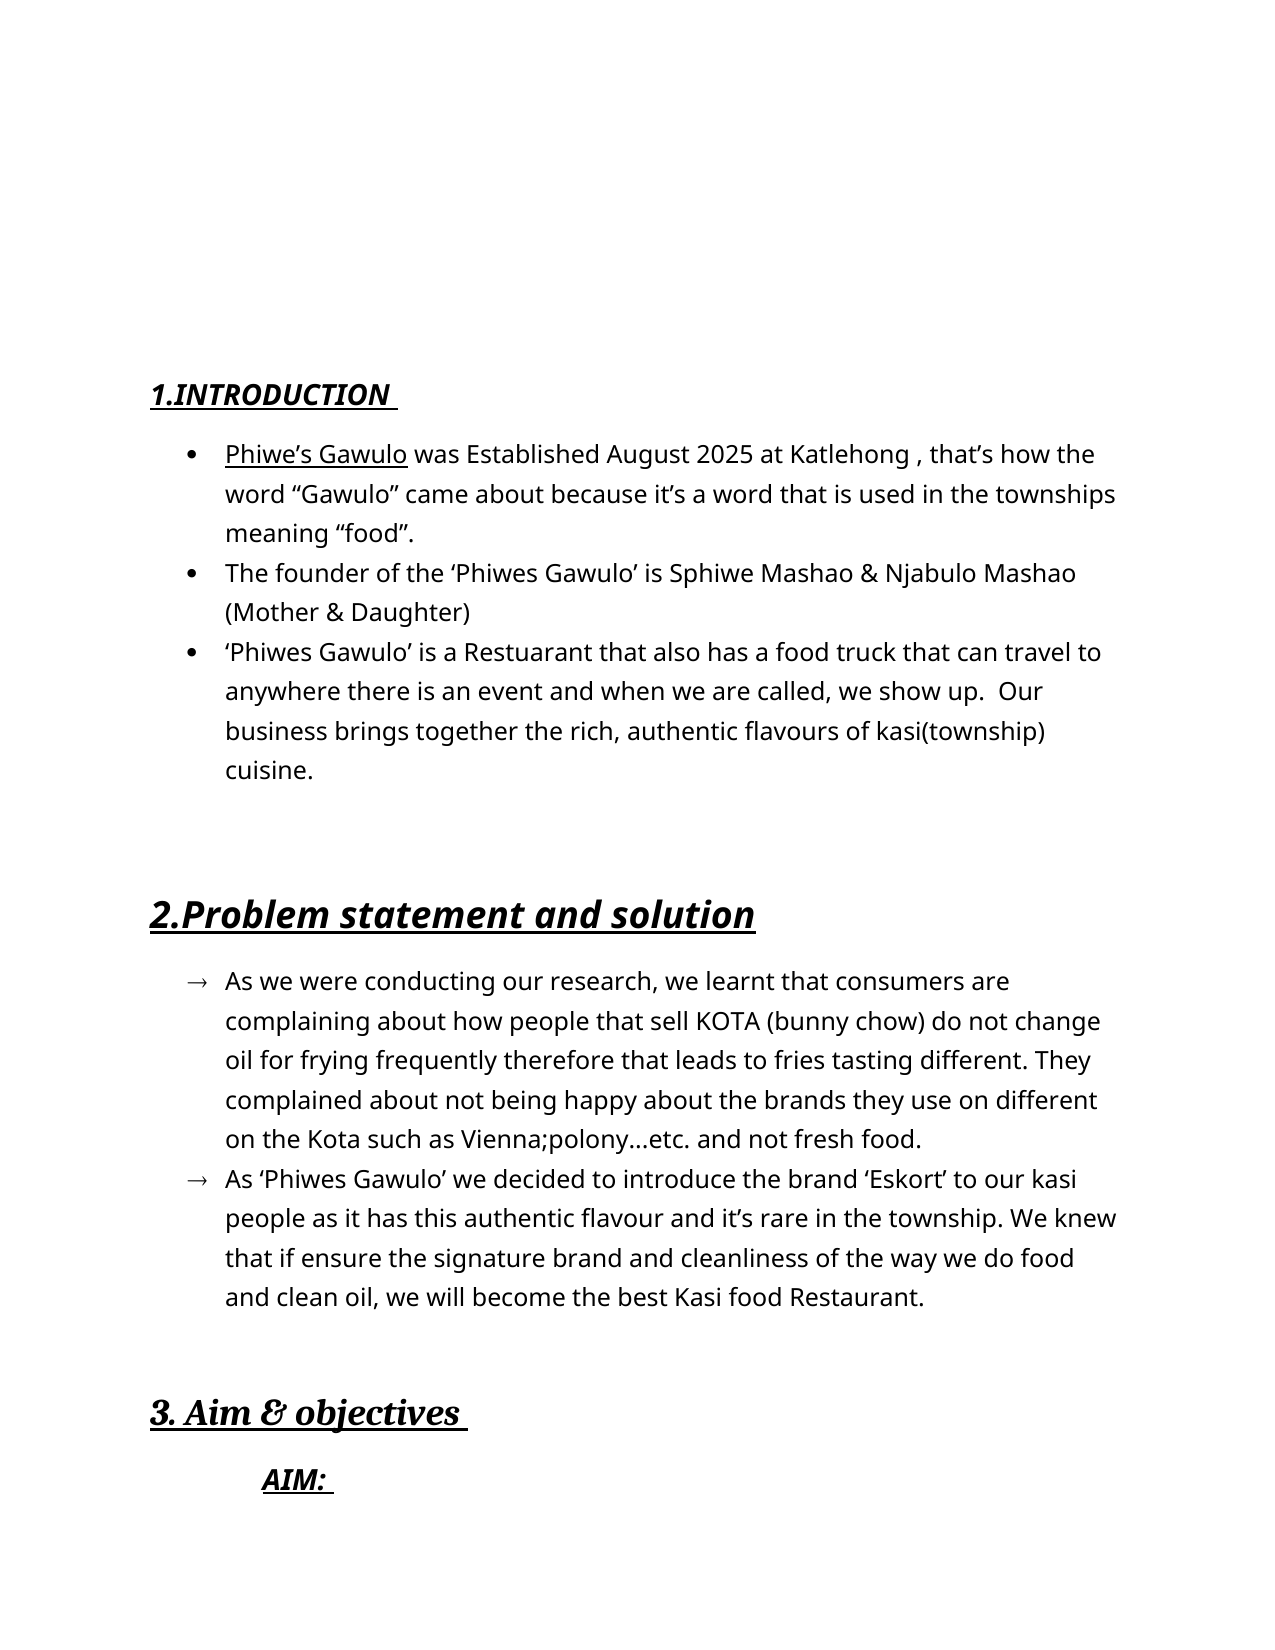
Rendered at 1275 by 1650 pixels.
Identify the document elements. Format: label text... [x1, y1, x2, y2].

list ‘Phiwes Gawulo’ is a Restuarant that also has a food truck that can travel to anywhere there is an event and when we are called, we show up. Our business brings together the rich, authentic flavours of kasi(township) cuisine. [187, 634, 1125, 787]
text 3. Aim & objectives [150, 1392, 1125, 1435]
text 2.Problem statement and solution [150, 888, 1125, 939]
list AIM: [262, 1459, 1125, 1498]
list As we were conducting our research, we learnt that consumers are complaining about how people that sell KOTA (bunny chow) do not change oil for frying frequently therefore that leads to fries tasting different. They complained about not being happy about the brands they use on different on the Kota such as Vienna;polony...etc. and not fresh food. [187, 964, 1125, 1156]
list Phiwe’s Gawulo was Established August 2025 at Katlehong , that’s how the word “Gawulo” came about because it’s a word that is used in the townships meaning “food”. [187, 437, 1125, 550]
list The founder of the ‘Phiwes Gawulo’ is Sphiwe Mashao & Njabulo Mashao (Mother & Daughter) [187, 556, 1125, 629]
text 1.INTRODUCTION [150, 374, 1125, 414]
list As ‘Phiwes Gawulo’ we decided to introduce the brand ‘Eskort’ to our kasi people as it has this authentic flavour and it’s rare in the township. We knew that if ensure the signature brand and cleanliness of the way we do food and clean oil, we will become the best Kasi food Restaurant. [187, 1161, 1125, 1314]
